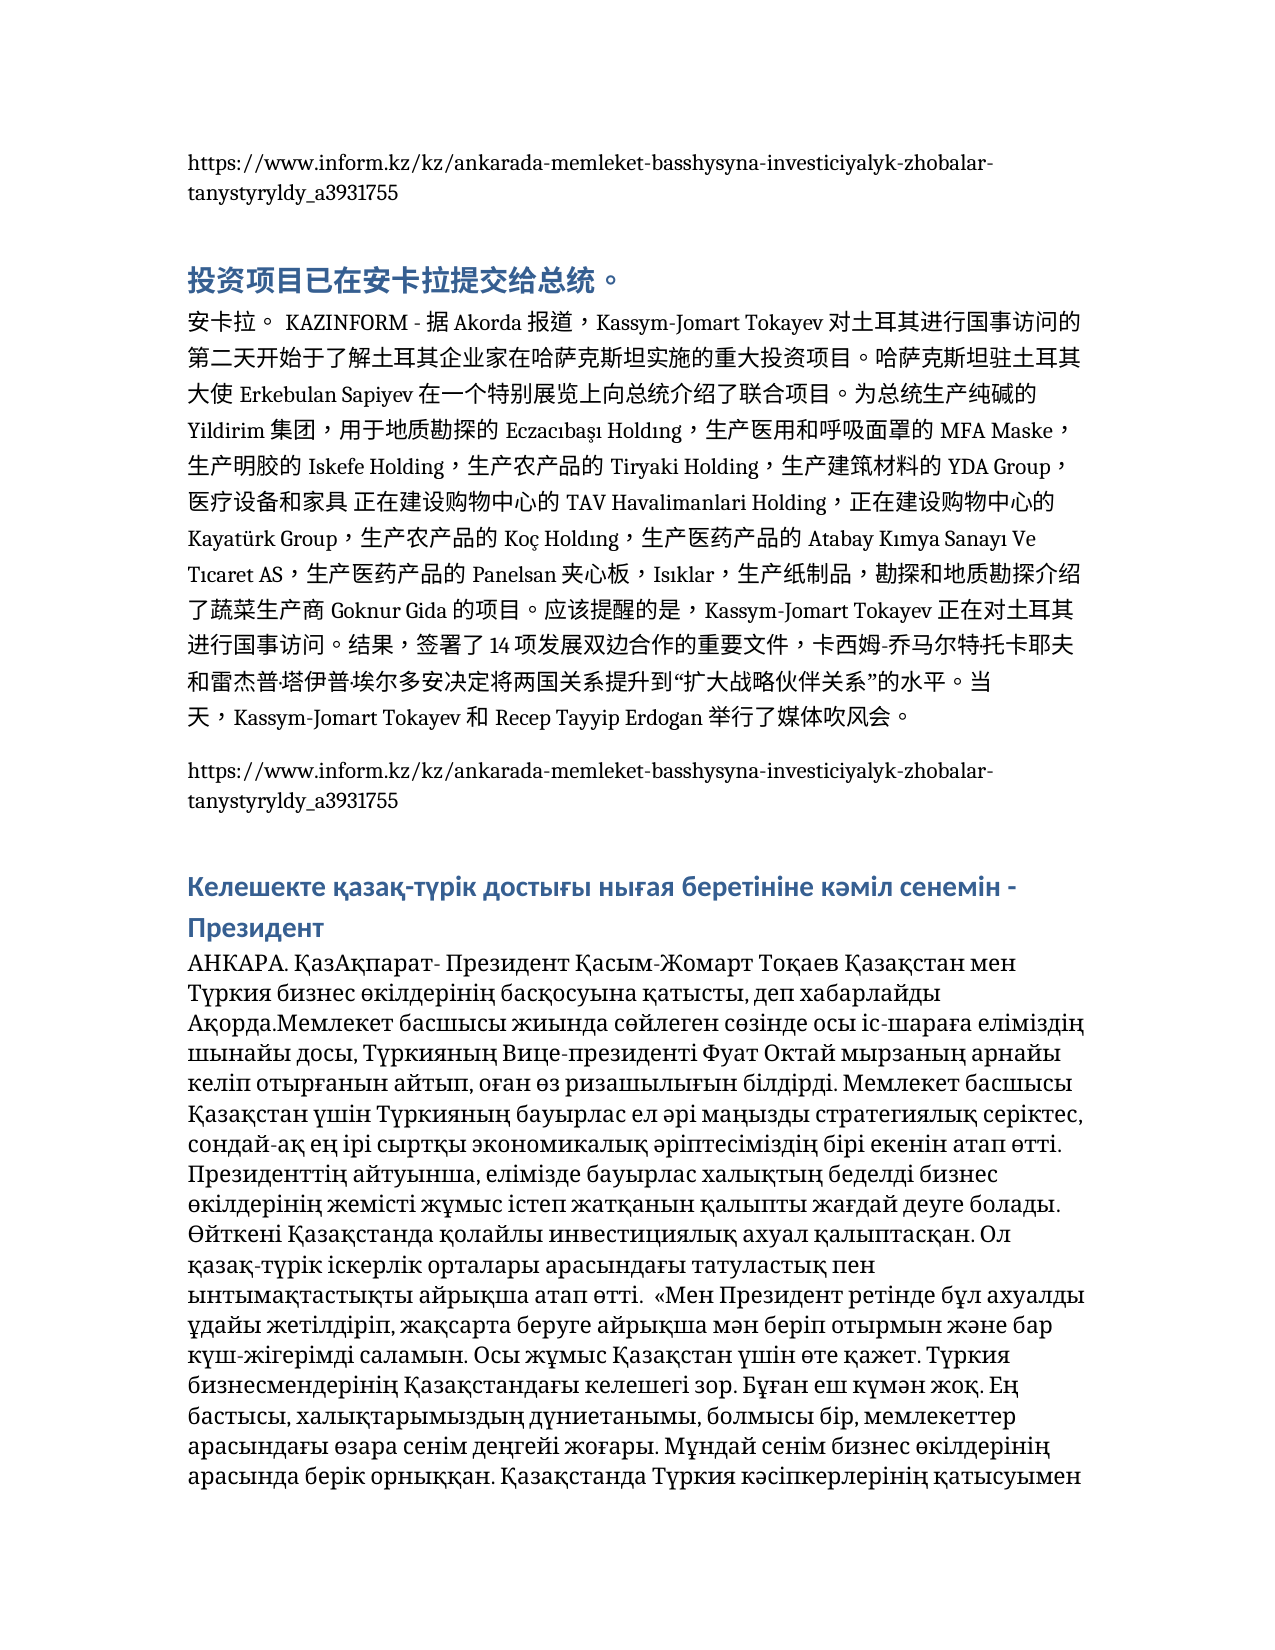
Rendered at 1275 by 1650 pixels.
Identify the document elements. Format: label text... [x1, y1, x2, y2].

text https://www.inform.kz/kz/ankarada-memleket-basshysyna-investiciyalyk-zhobalar-tanystyryldy_a3931755 [187, 758, 1087, 815]
subtitle 投资项目已在安卡拉提交给总统。 [187, 260, 1087, 300]
text 安卡拉。 KAZINFORM - 据Akorda 报道，Kassym-Jomart Tokayev 对土耳其进行国事访问的第二天开始于了解土耳其企业家在哈萨克斯坦实施的重大投资项目。哈萨克斯坦驻土耳其大使 Erkebulan Sapiyev 在一个特别展览上向总统介绍了联合项目。为总统生产纯碱的 Yildirim 集团，用于地质勘探的 Eczacıbaşı Holdıng，生产医用和呼吸面罩的 MFA Maske，生产明胶的 Iskefe Holding，生产农产品的 Tiryaki Holding，生产建筑材料的 YDA Group，医疗设备和家具 正在建设购物中心的 TAV Havalimanlari Holding，正在建设购物中心的 Kayatürk Group，生产农产品的 Koç Holdıng，生产医药产品的 Atabay Kımya Sanayı Ve Tıcaret AS，生产医药产品的 Panelsan夹心板，Isıklar，生产纸制品，勘探和地质勘探介绍了蔬菜生产商 Goknur Gida 的项目。应该提醒的是，Kassym-Jomart Tokayev 正在对土耳其进行国事访问。结果，签署了14项发展双边合作的重要文件，卡西姆-乔马尔特·托卡耶夫和雷杰普·塔伊普·埃尔多安决定将两国关系提升到“扩大战略伙伴关系”的水平。当天，Kassym-Jomart Tokayev 和 Recep Tayyip Erdogan 举行了媒体吹风会。 [187, 306, 1087, 733]
text https://www.inform.kz/kz/ankarada-memleket-basshysyna-investiciyalyk-zhobalar-tanystyryldy_a3931755 [187, 150, 1087, 207]
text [187, 950, 1087, 1490]
subtitle Келешекте қазақ-түрік достығы нығая беретініне кәміл сенемін - Президент [187, 868, 1087, 945]
